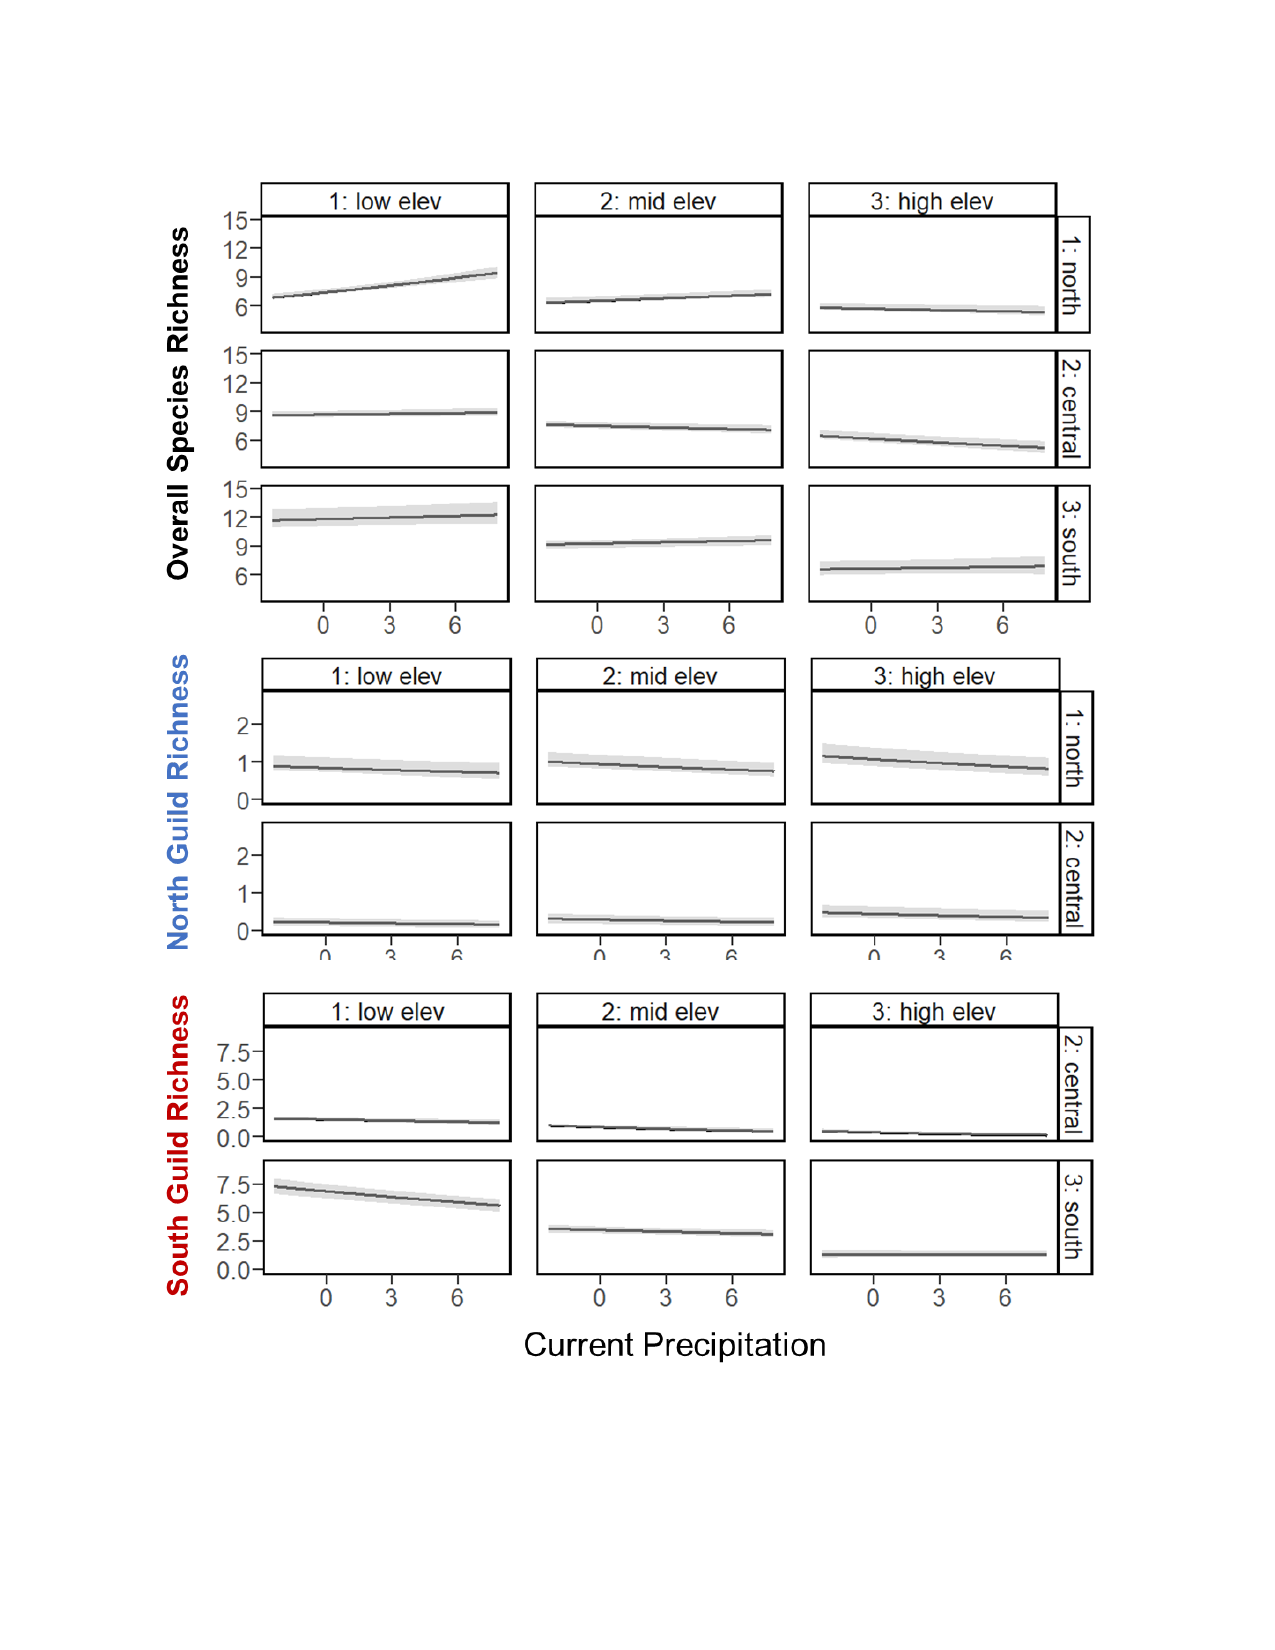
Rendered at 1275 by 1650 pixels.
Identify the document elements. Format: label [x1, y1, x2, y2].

picture [150, 150, 1125, 1384]
